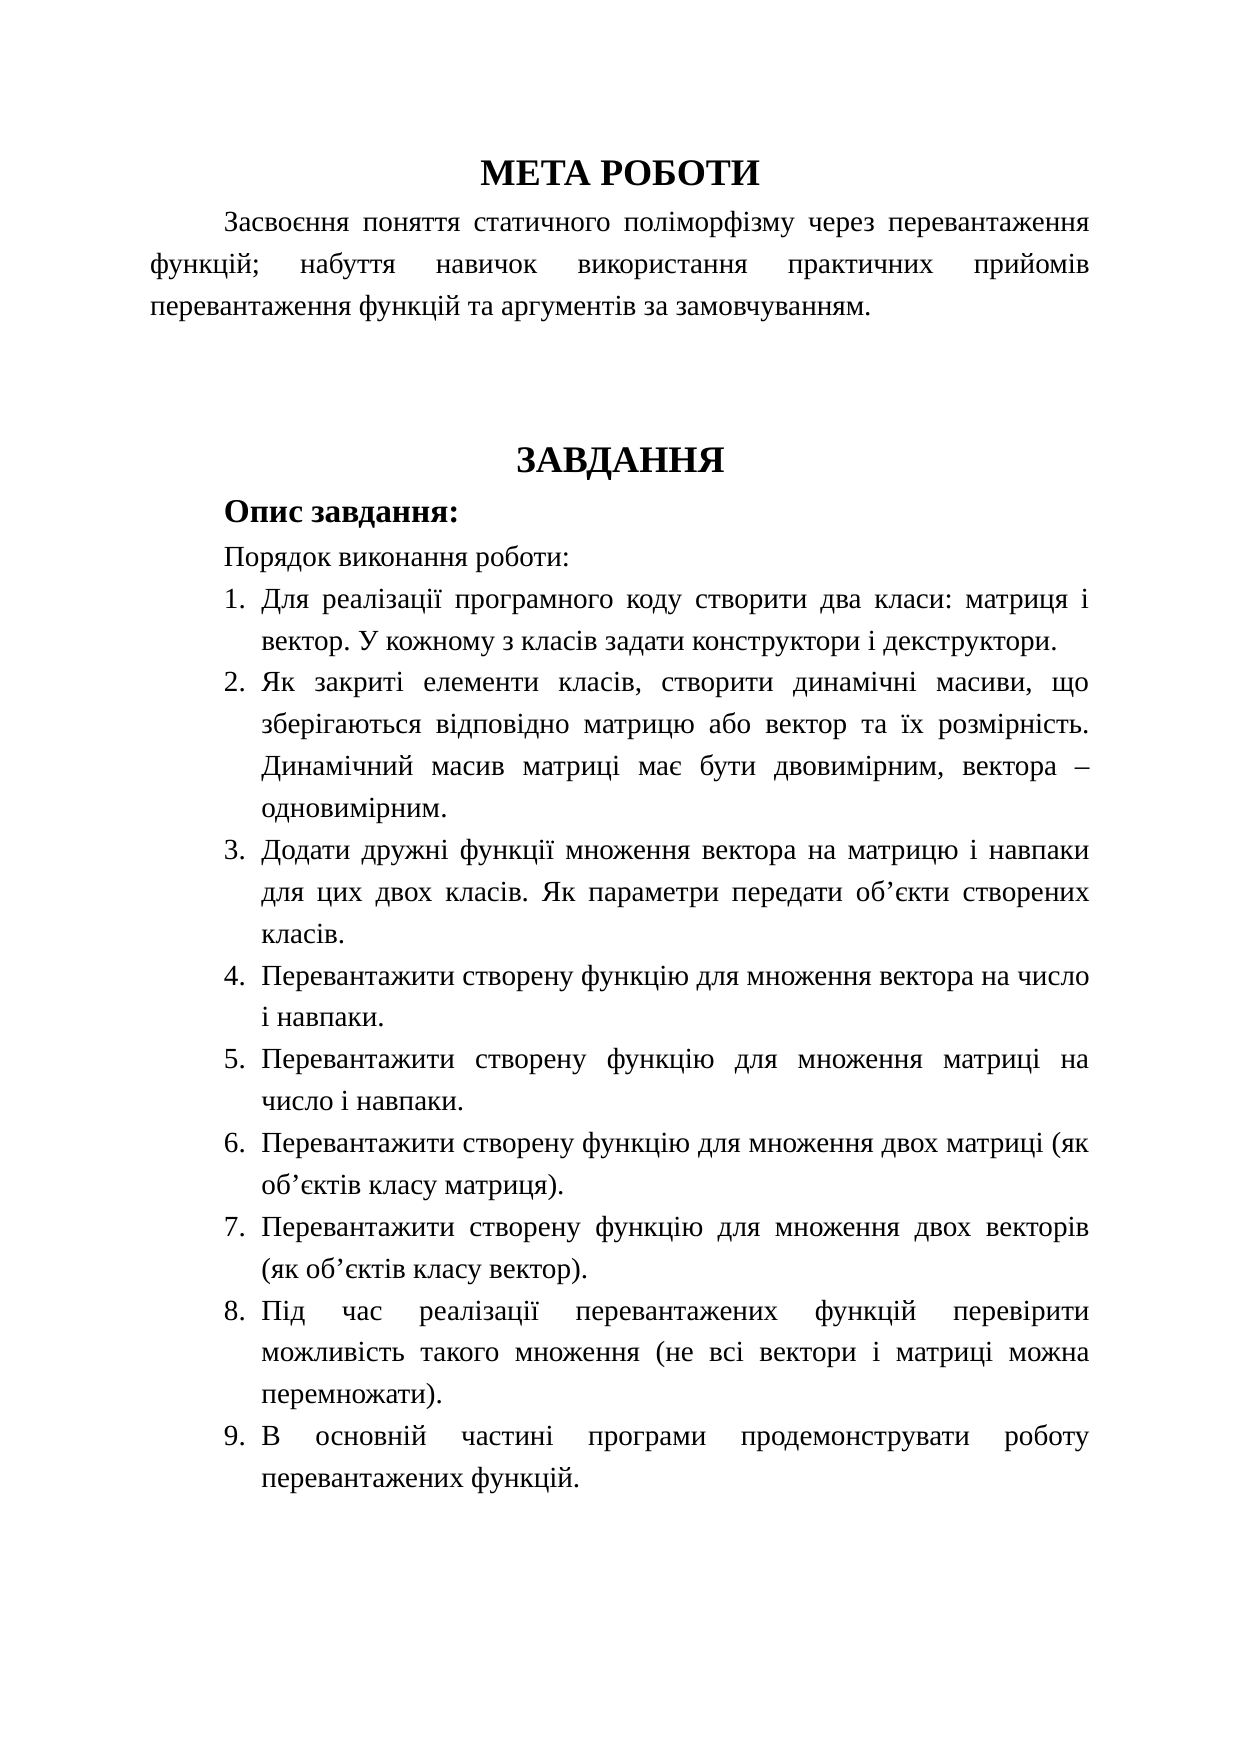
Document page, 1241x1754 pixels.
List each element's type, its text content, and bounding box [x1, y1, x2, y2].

list Перевантажити створену функцію для множення вектора на число і навпаки. [224, 958, 1090, 1033]
text МЕТА РОБОТИ [150, 150, 1090, 193]
text Опис завдання: [150, 491, 1090, 529]
list Як закриті елементи класів, створити динамічні масиви, що зберігаються відповідно матрицю або вектор та їх розмірність. Динамічний масив матриці має бути двовимірним, вектора – одновимірним. [224, 664, 1090, 824]
text Порядок виконання роботи: [150, 539, 1090, 572]
list Додати дружні функції множення вектора на матрицю і навпаки для цих двох класів. Як параметри передати об’єкти створених класів. [224, 832, 1090, 949]
text ЗАВДАННЯ [150, 437, 1090, 480]
list Для реалізації програмного коду створити два класи: матриця і вектор. У кожному з класів задати конструктори і декструктори. [224, 581, 1090, 656]
list Перевантажити створену функцію для множення двох матриці (як об’єктів класу матриця). [224, 1125, 1090, 1201]
list Перевантажити створену функцію для множення двох векторів (як об’єктів класу вектор). [224, 1209, 1090, 1284]
list Перевантажити створену функцію для множення матриці на число і навпаки. [224, 1041, 1090, 1117]
list Під час реалізації перевантажених функцій перевірити можливість такого множення (не всі вектори і матриці можна перемножати). [224, 1293, 1090, 1410]
list В основній частині програми продемонструвати роботу перевантажених функцій. [224, 1418, 1090, 1494]
text Засвоєння поняття статичного поліморфізму через перевантаження функцій; набуття навичок використання практичних прийомів перевантаження функцій та аргументів за замовчуванням. [150, 204, 1090, 321]
